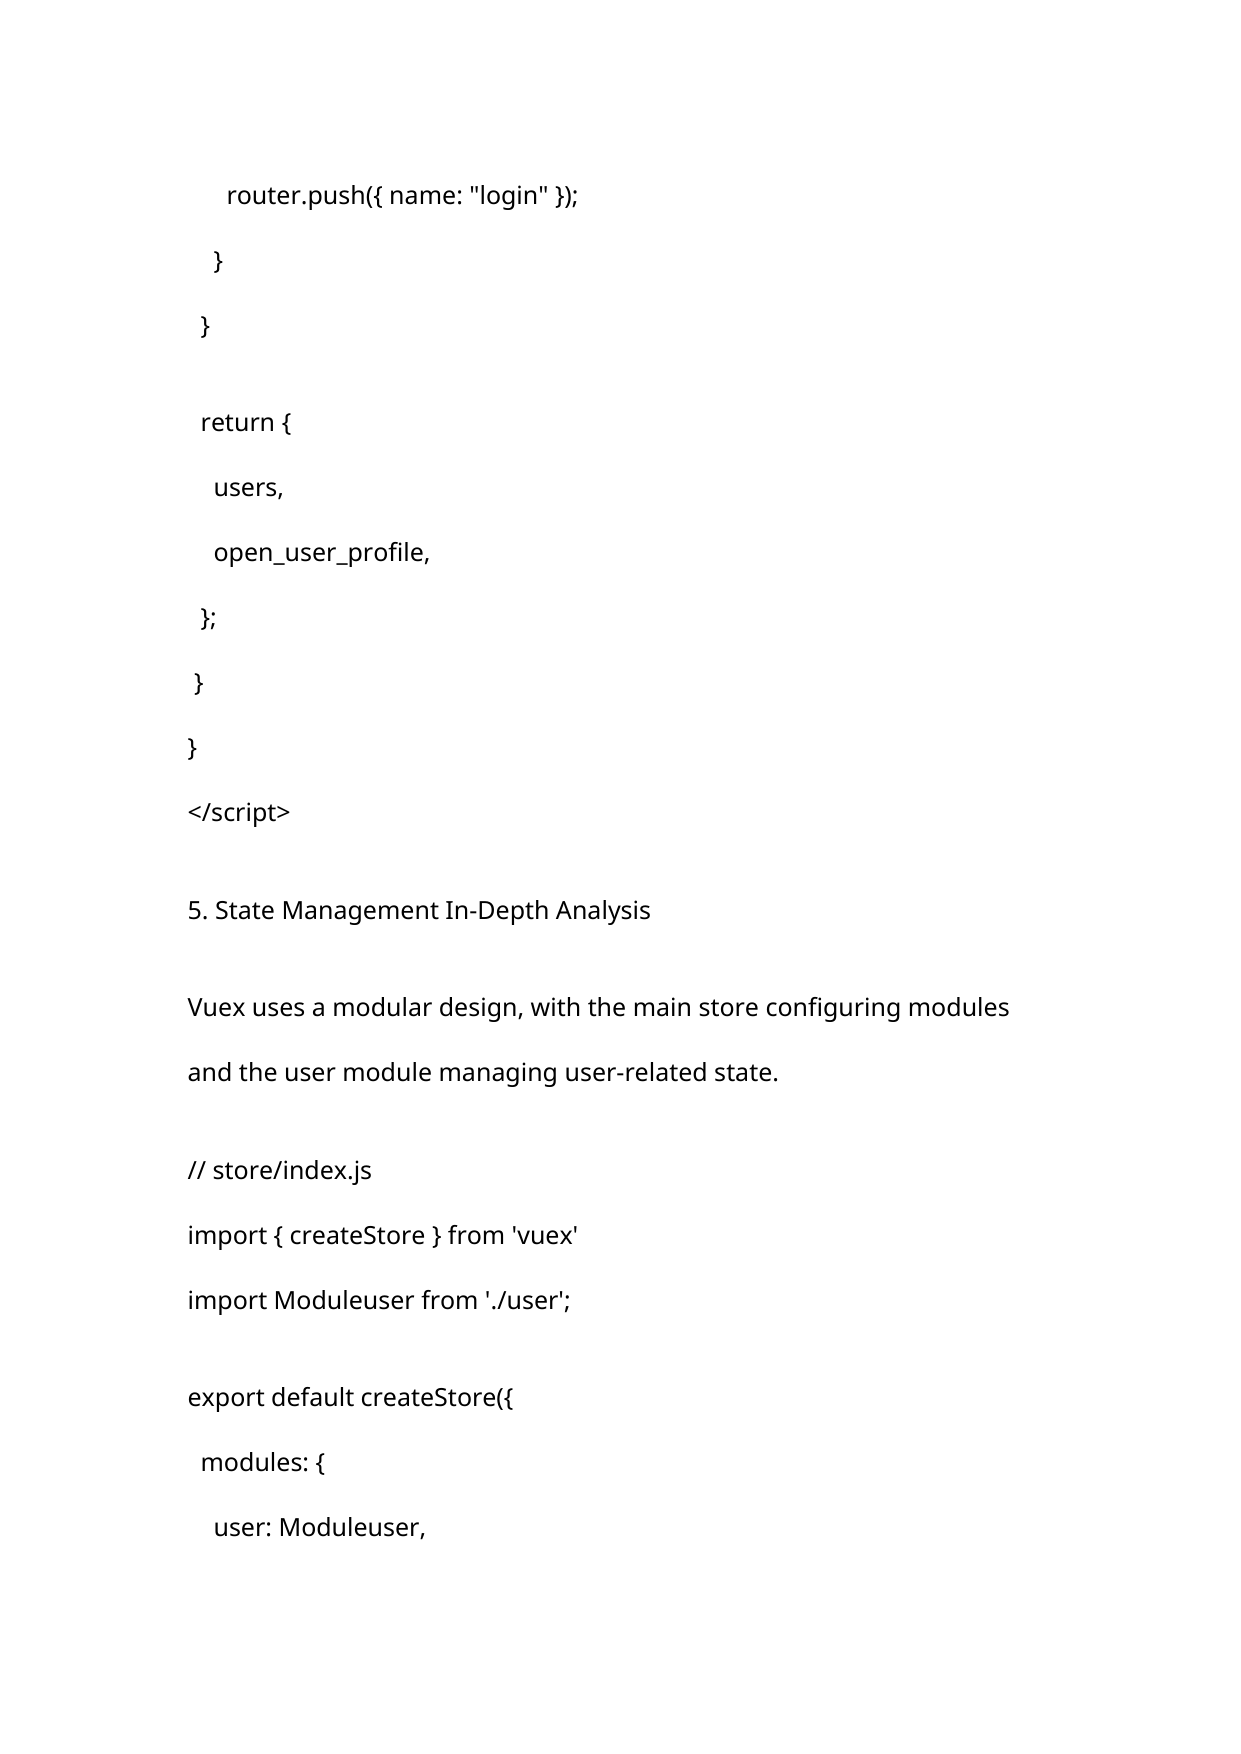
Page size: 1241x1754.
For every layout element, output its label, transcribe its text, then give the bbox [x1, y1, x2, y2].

text router.push({ name: "login" }); [187, 162, 1053, 227]
text users, [187, 454, 1053, 519]
text } [187, 292, 1053, 357]
text export default createStore({ [187, 1364, 1053, 1429]
text } [187, 714, 1053, 779]
text } [187, 227, 1053, 292]
text // store/index.js [187, 1137, 1053, 1202]
text </script> [187, 779, 1053, 844]
text return { [187, 389, 1053, 454]
text user: Moduleuser, [187, 1494, 1053, 1559]
text }; [187, 584, 1053, 649]
text Vuex uses a modular design, with the main store configuring modules and the user module managing user-related state. [187, 974, 1053, 1104]
text import Moduleuser from './user'; [187, 1267, 1053, 1332]
text import { createStore } from 'vuex' [187, 1202, 1053, 1267]
text 5. State Management In-Depth Analysis [187, 877, 1053, 942]
text } [187, 649, 1053, 714]
text modules: { [187, 1429, 1053, 1494]
text open_user_profile, [187, 519, 1053, 584]
